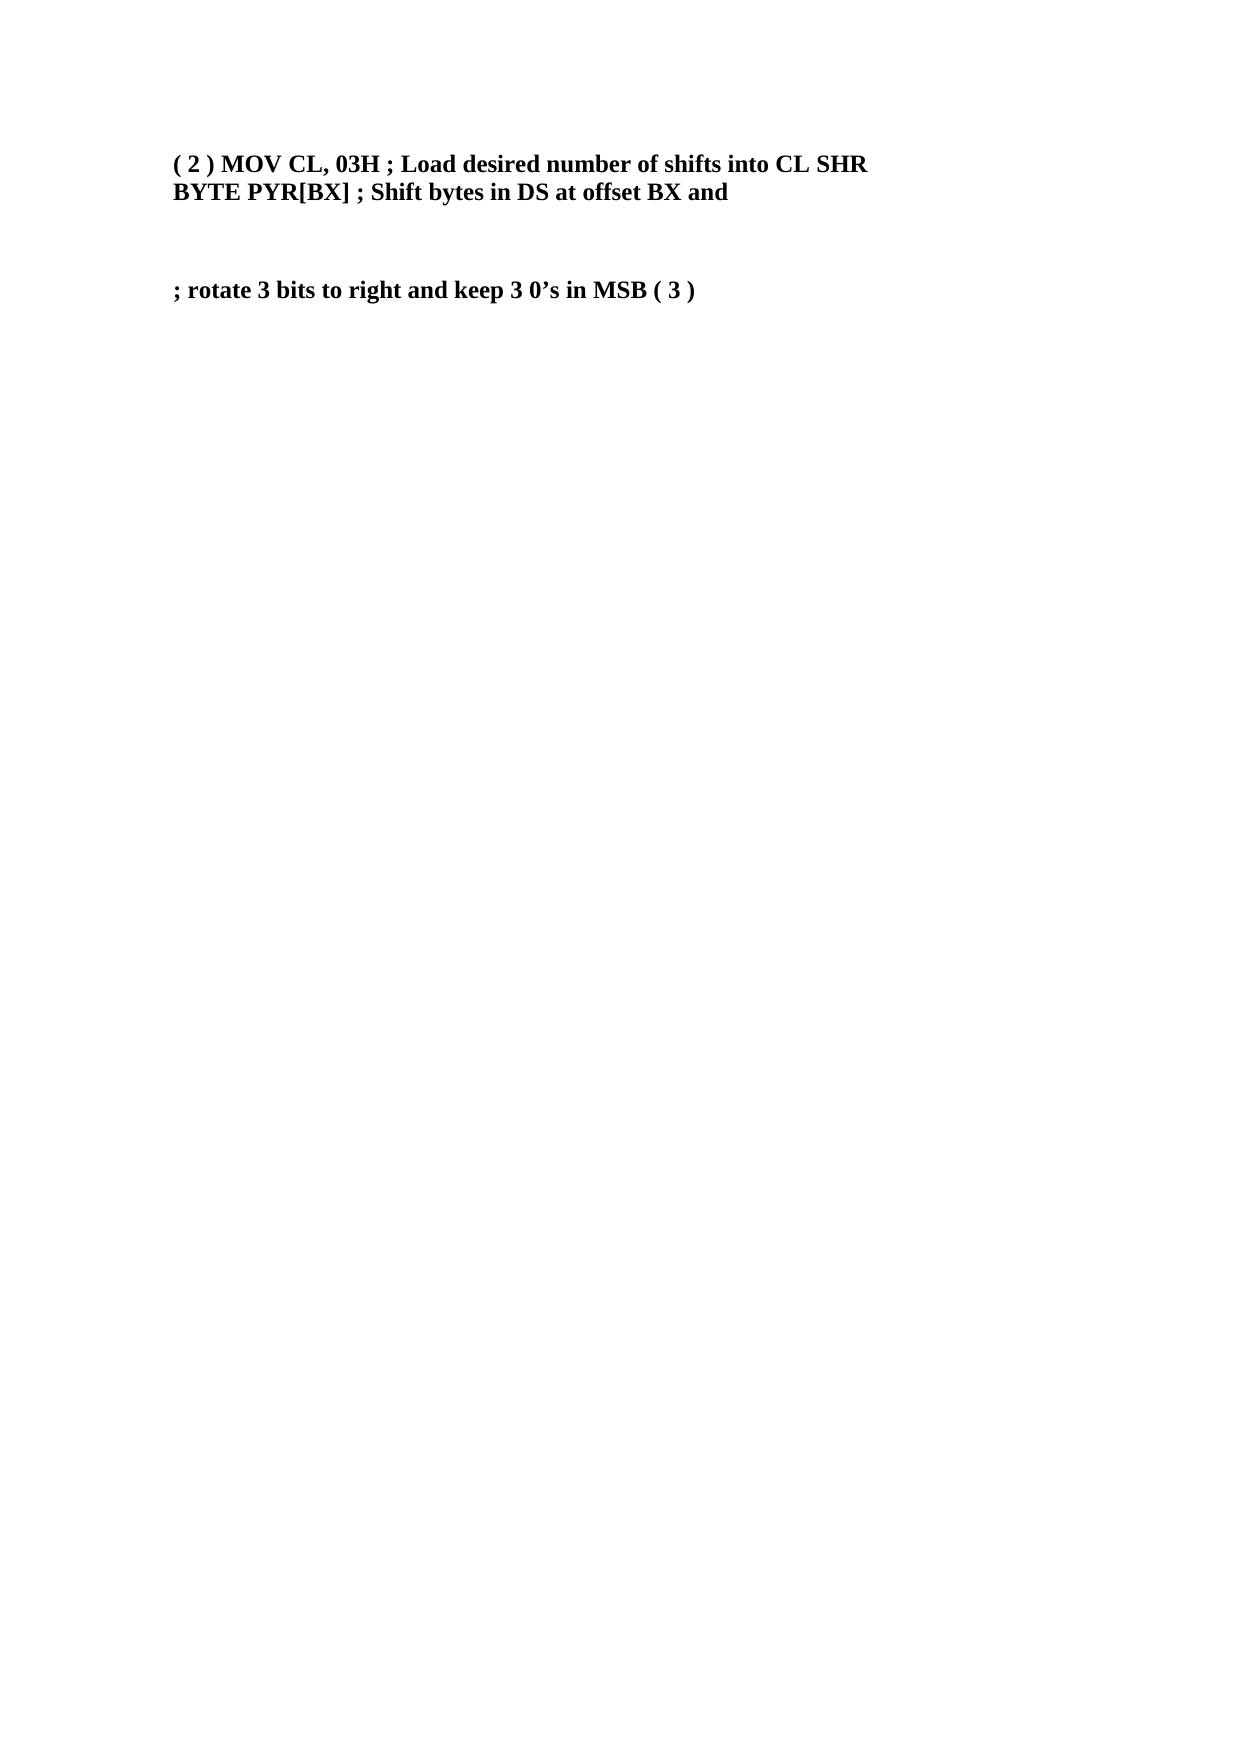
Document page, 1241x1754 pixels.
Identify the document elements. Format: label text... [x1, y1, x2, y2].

text ( 2 ) MOV CL, 03H ; Load desired number of shifts into CL SHR BYTE PYR[BX] ; Shift bytes in DS at offset BX and [173, 150, 896, 206]
text ; rotate 3 bits to right and keep 3 0’s in MSB ( 3 ) [173, 276, 709, 304]
